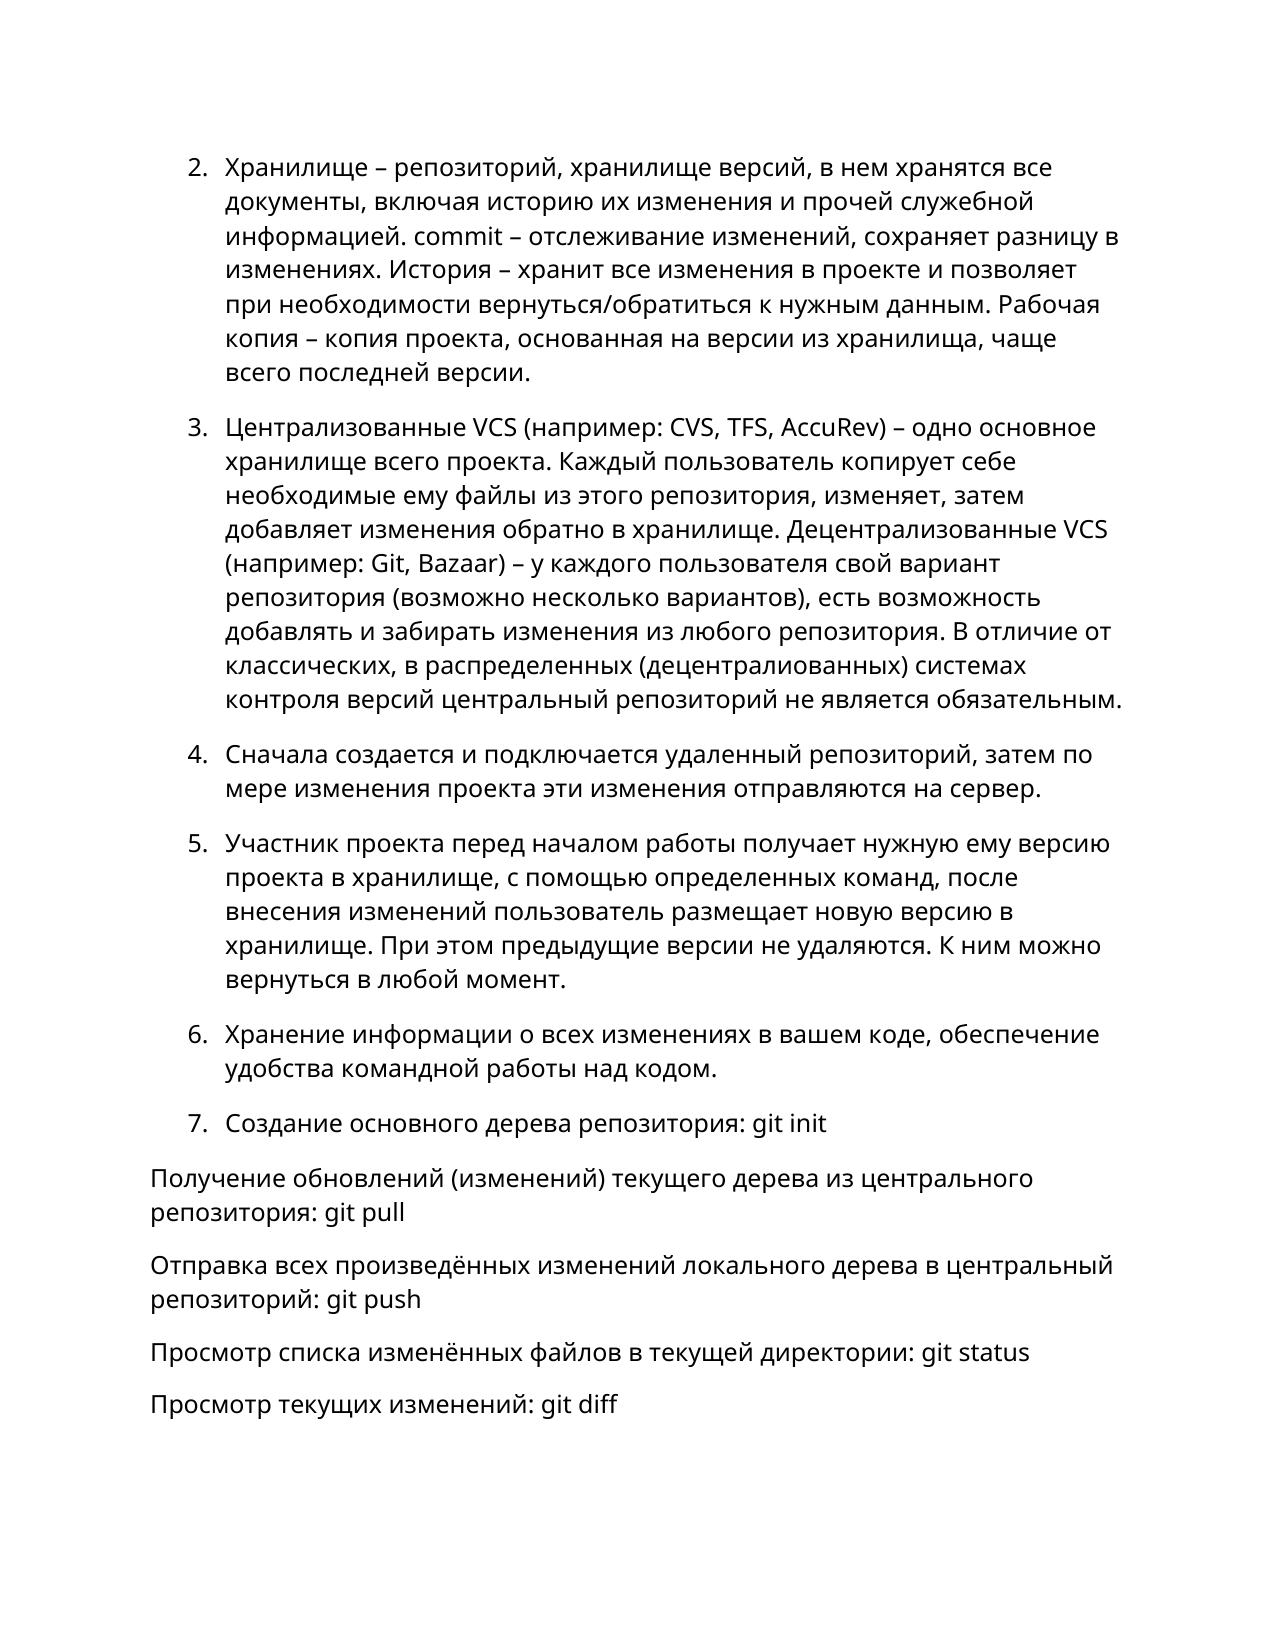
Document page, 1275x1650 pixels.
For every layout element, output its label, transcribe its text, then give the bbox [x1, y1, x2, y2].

list Участник проекта перед началом работы получает нужную ему версию проекта в хранилище, с помощью определенных команд, после внесения изменений пользователь размещает новую версию в хранилище. При этом предыдущие версии не удаляются. К ним можно вернуться в любой момент. [187, 826, 1125, 996]
text Просмотр списка изменённых файлов в текущей директории: git status [150, 1334, 1125, 1368]
list Сначала создается и подключается удаленный репозиторий, затем по мере изменения проекта эти изменения отправляются на сервер. [187, 737, 1125, 805]
text Просмотр текущих изменений: git diff [150, 1387, 1125, 1421]
text Отправка всех произведённых изменений локального дерева в центральный репозиторий: git push [150, 1247, 1125, 1316]
list Хранилище – репозиторий, хранилище версий, в нем хранятся все документы, включая историю их изменения и прочей служебной информацией. commit – отслеживание изменений, сохраняет разницу в изменениях. История – хранит все изменения в проекте и позволяет при необходимости вернуться/обратиться к нужным данным. Рабочая копия – копия проекта, основанная на версии из хранилища, чаще всего последней версии. [187, 150, 1125, 388]
list Создание основного дерева репозитория: git init [187, 1106, 1125, 1140]
list Хранение информации о всех изменениях в вашем коде, обеспечение удобства командной работы над кодом. [187, 1017, 1125, 1085]
list Централизованные VCS (например: CVS, TFS, AccuRev) – одно основное хранилище всего проекта. Каждый пользователь копирует себе необходимые ему файлы из этого репозитория, изменяет, затем добавляет изменения обратно в хранилище. Децентрализованные VCS (например: Git, Bazaar) – у каждого пользователя свой вариант репозитория (возможно несколько вариантов), есть возможность добавлять и забирать изменения из любого репозитория. В отличие от классических, в распределенных (децентралиованных) системах контроля версий центральный репозиторий не является обязательным. [187, 409, 1125, 716]
text Получение обновлений (изменений) текущего дерева из центрального репозитория: git pull [150, 1161, 1125, 1229]
